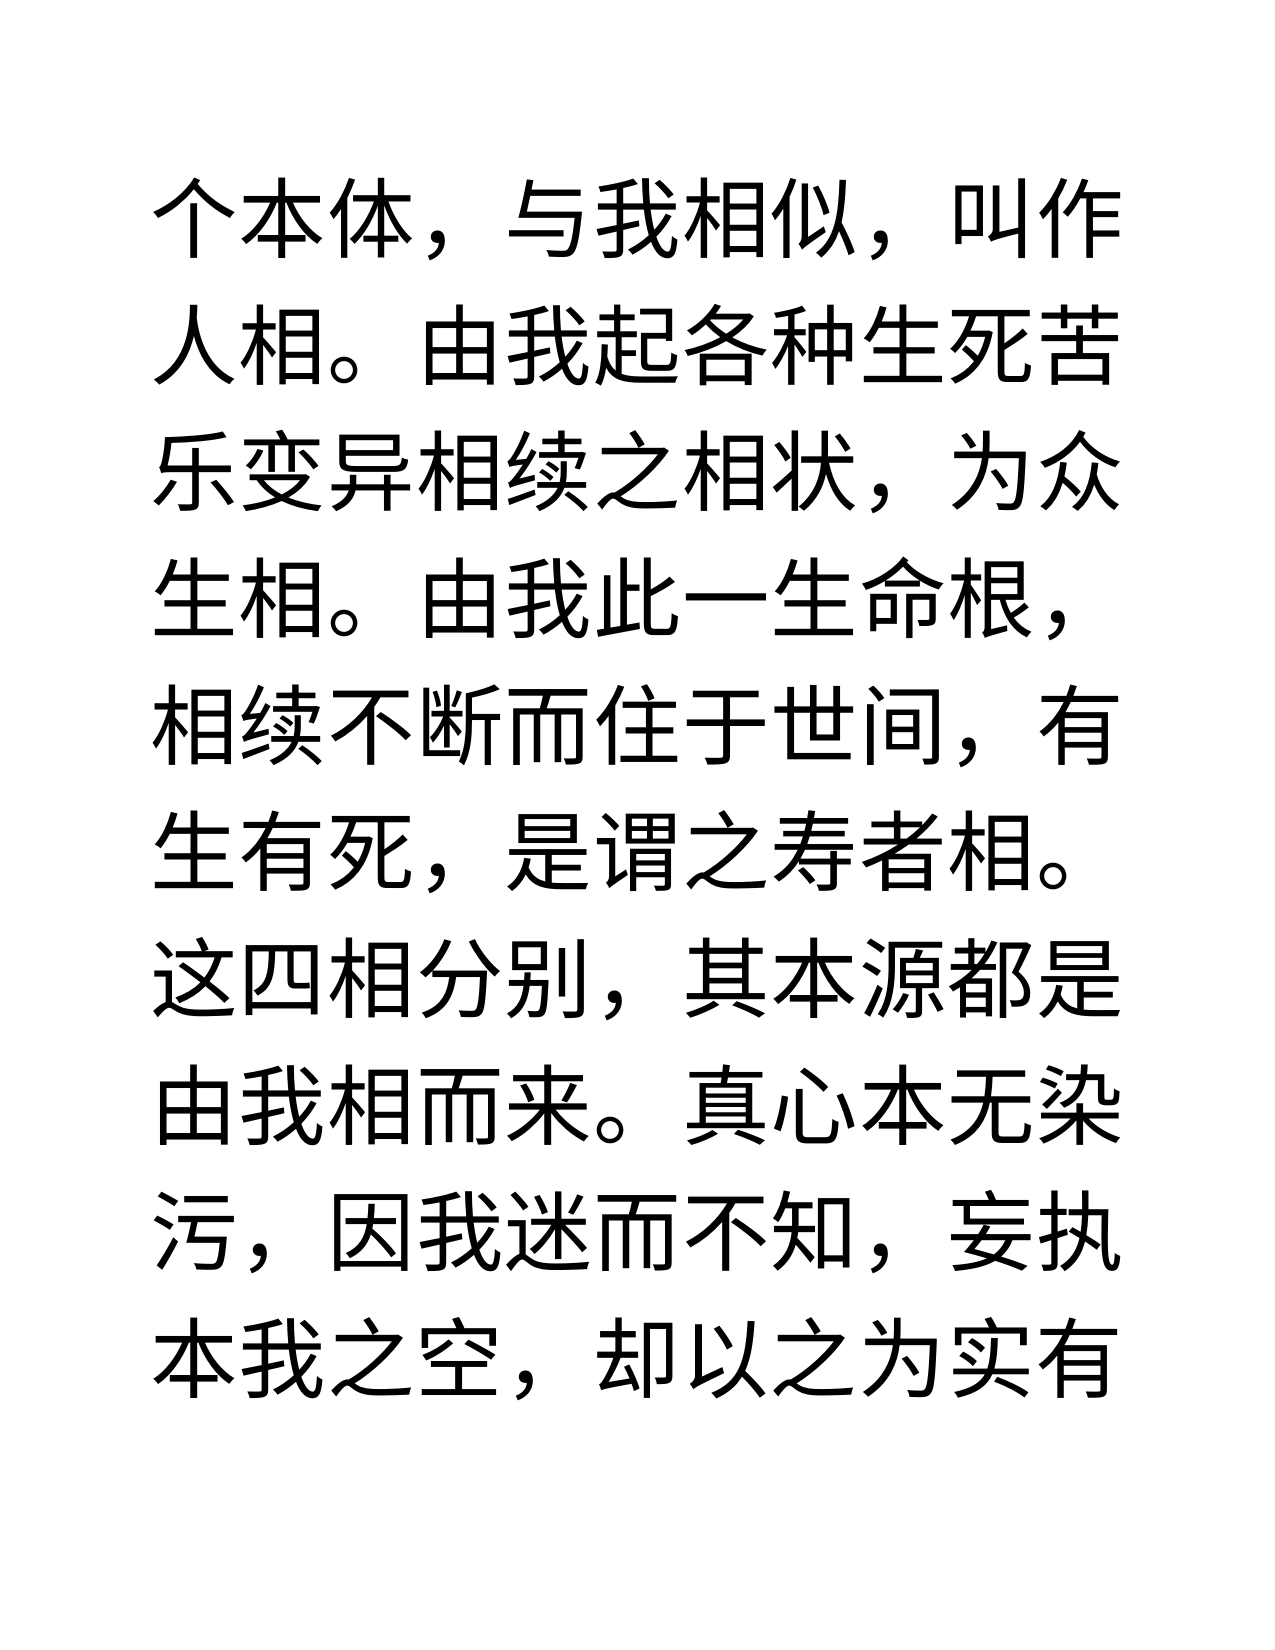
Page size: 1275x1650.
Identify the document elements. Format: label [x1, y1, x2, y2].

text [150, 150, 1125, 1417]
